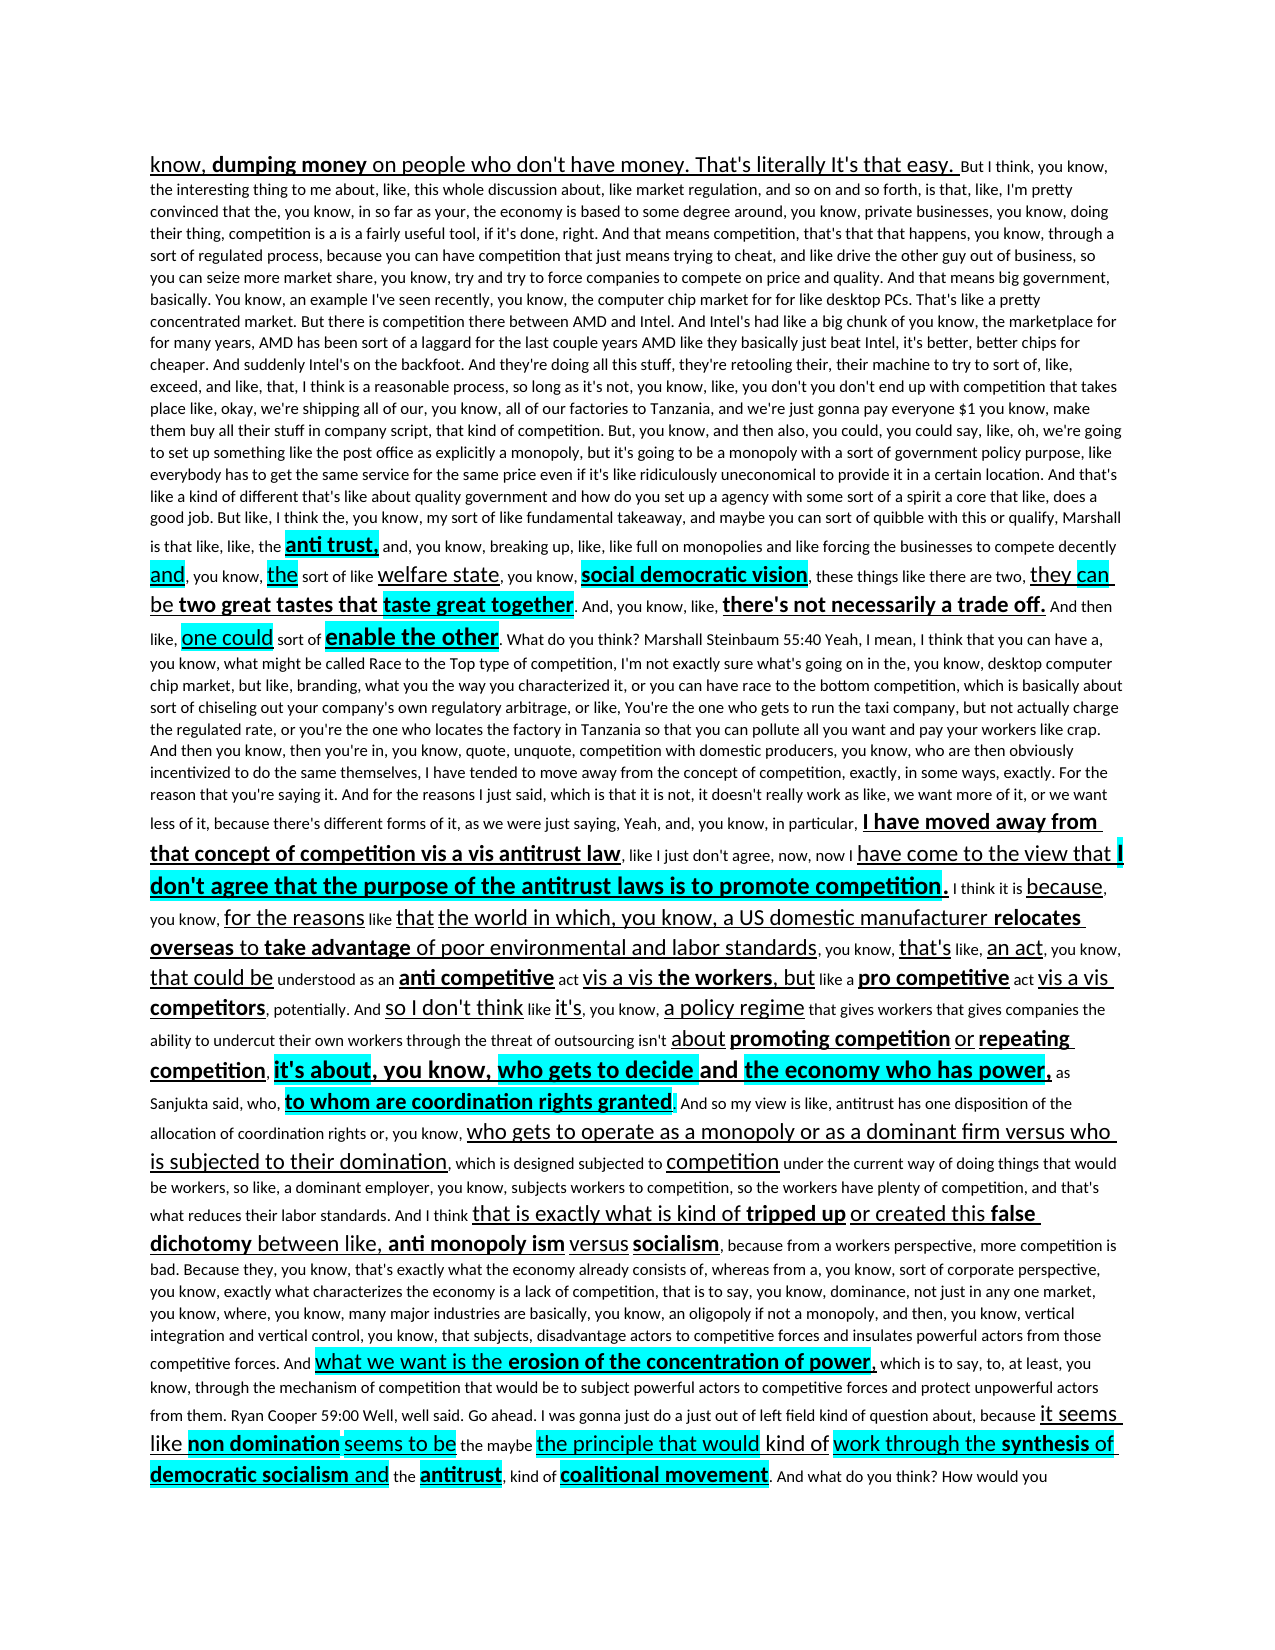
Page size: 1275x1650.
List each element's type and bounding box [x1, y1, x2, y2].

text [150, 150, 1125, 1488]
